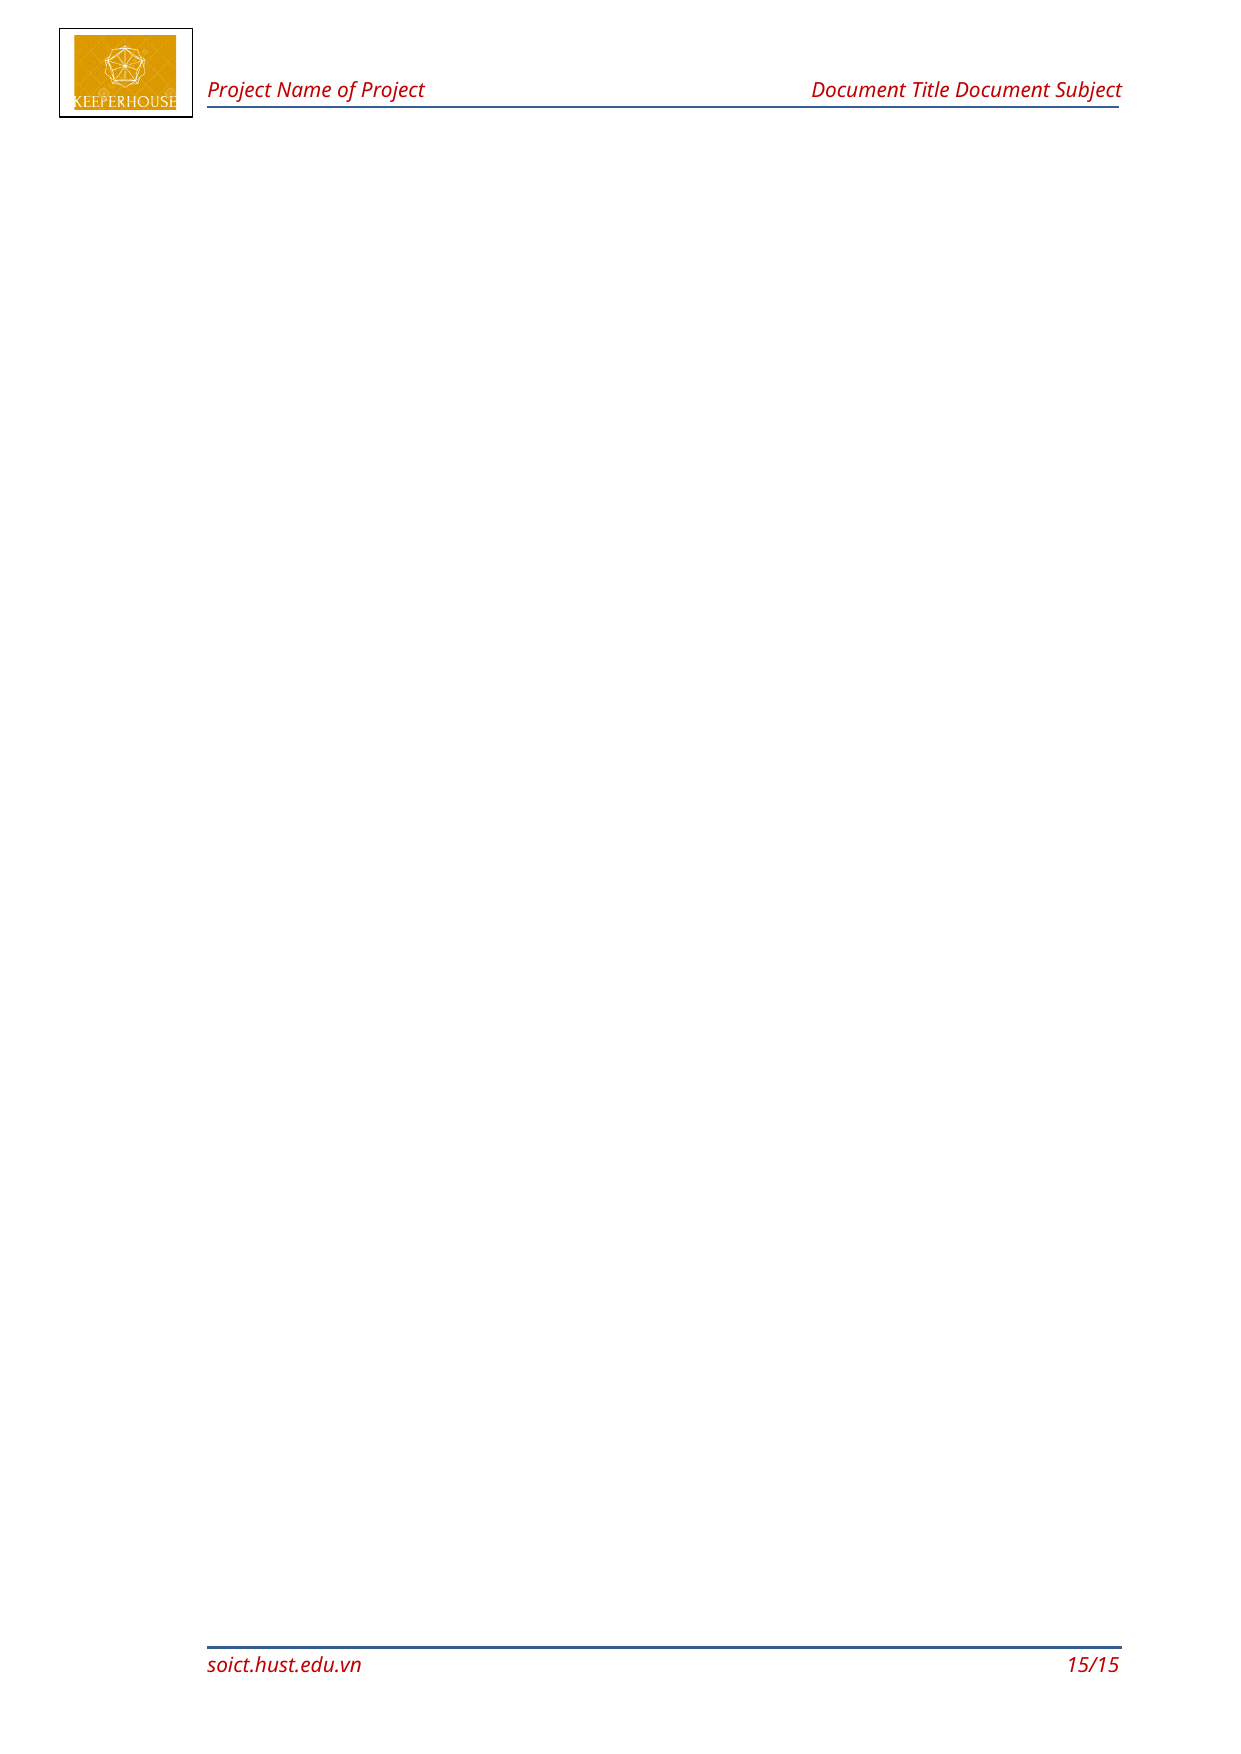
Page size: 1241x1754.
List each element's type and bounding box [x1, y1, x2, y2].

picture [74, 35, 177, 110]
